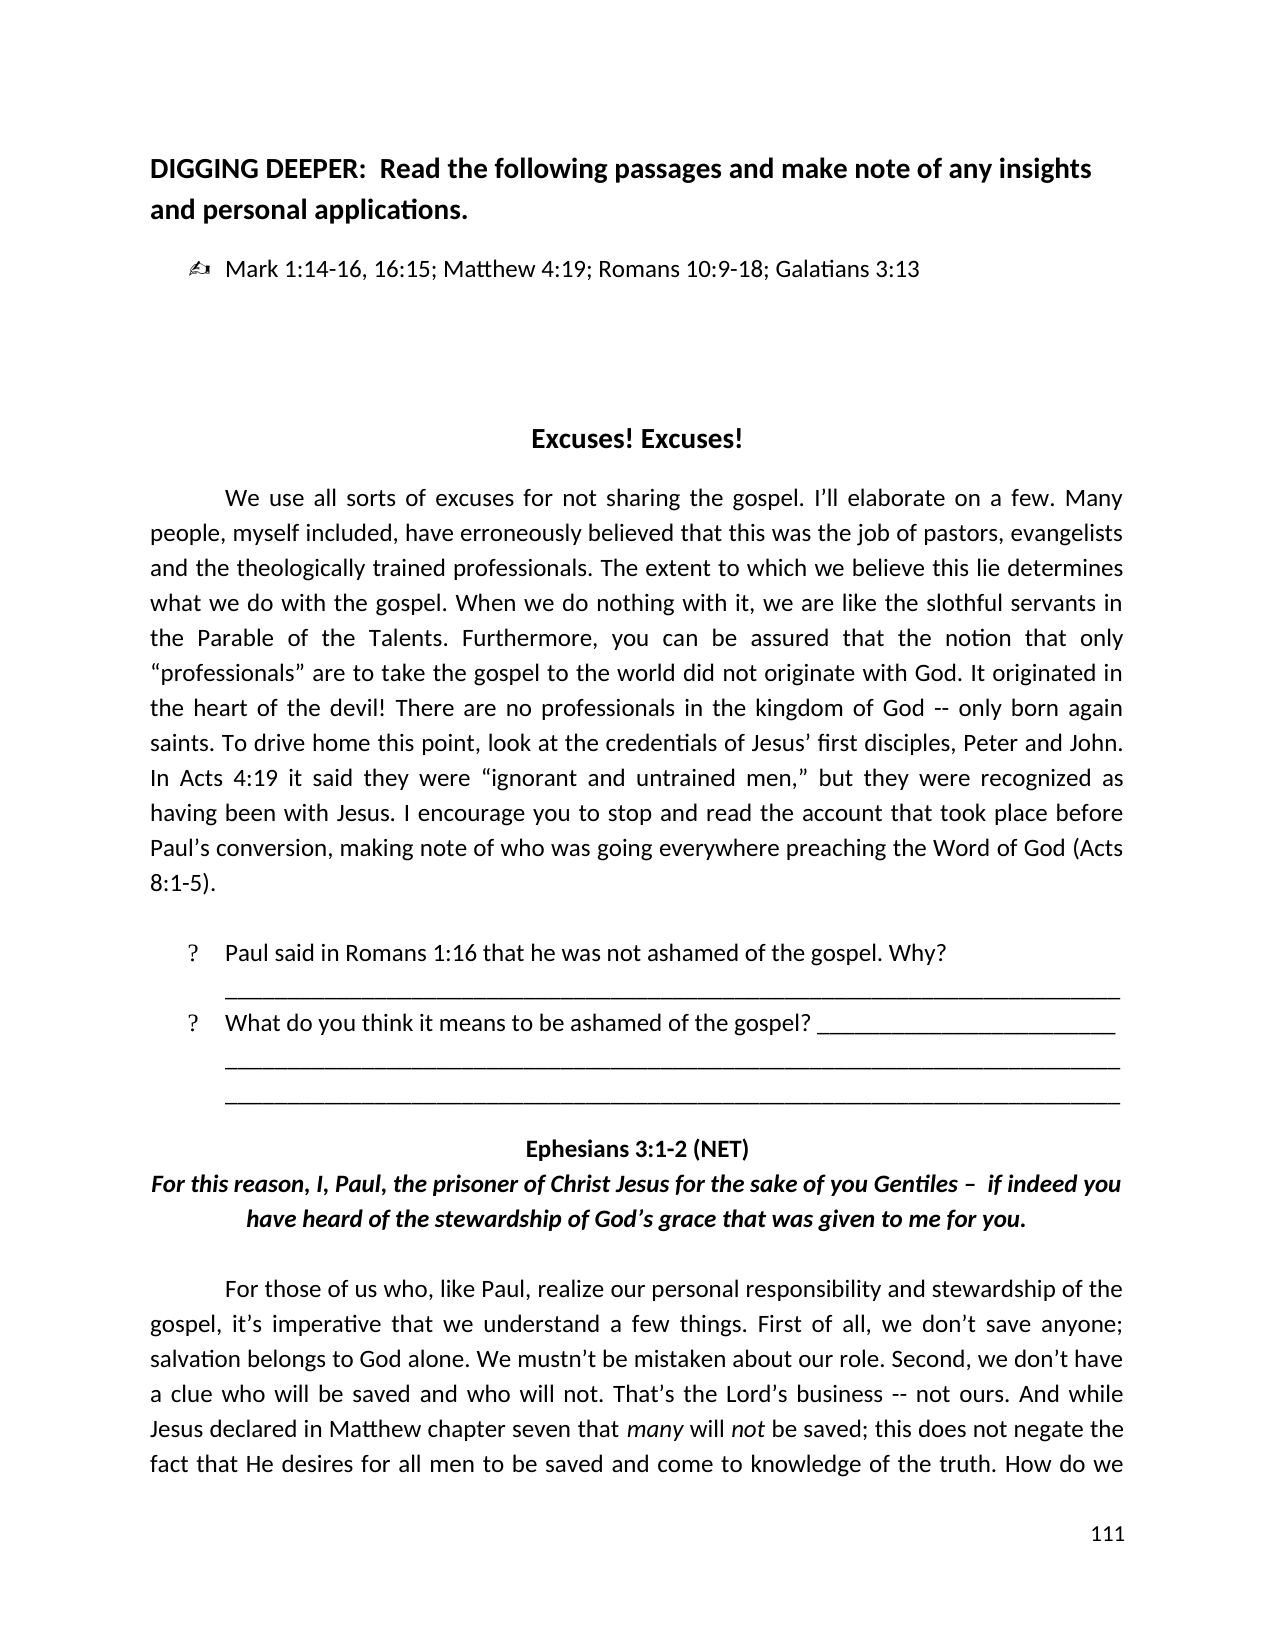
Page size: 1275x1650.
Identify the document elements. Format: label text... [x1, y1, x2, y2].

text For this reason, I, Paul, the prisoner of Christ Jesus for the sake of you Gentiles – if indeed you have heard of the stewardship of God’s grace that was given to me for you. [150, 1168, 1125, 1233]
list Mark 1:14-16, 16:15; Matthew 4:19; Romans 10:9-18; Galatians 3:13 [187, 253, 1125, 283]
list We use all sorts of excuses for not sharing the gospel. I’ll elaborate on a few. Many people, myself included, have erroneously believed that this was the job of pastors, evangelists and the theologically trained professionals. The extent to which we believe this lie determines what we do with the gospel. When we do nothing with it, we are like the slothful servants in the Parable of the Talents. Furthermore, you can be assured that the notion that only “professionals” are to take the gospel to the world did not originate with God. It originated in the heart of the devil! There are no professionals in the kingdom of God -- only born again saints. To drive home this point, look at the credentials of Jesus’ first disciples, Peter and John. In Acts 4:19 it said they were “ignorant and untrained men,” but they were recognized as having been with Jesus. I encourage you to stop and read the account that took place before Paul’s conversion, making note of who was going everywhere preaching the Word of God (Acts 8:1-5). [150, 482, 1125, 897]
list Paul said in Romans 1:16 that he was not ashamed of the gospel. Why? ________________________________________________________________________ [187, 937, 1125, 1002]
text Ephesians 3:1-2 (NET) [150, 1133, 1125, 1163]
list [150, 1273, 1125, 1478]
list What do you think it means to be ashamed of the gospel? ________________________ ________________________________________________________________________________________________________________________________________________ [187, 1007, 1125, 1107]
text DIGGING DEEPER: Read the following passages and make note of any insights and personal applications. [150, 150, 1125, 227]
text Excuses! Excuses! [150, 420, 1125, 456]
